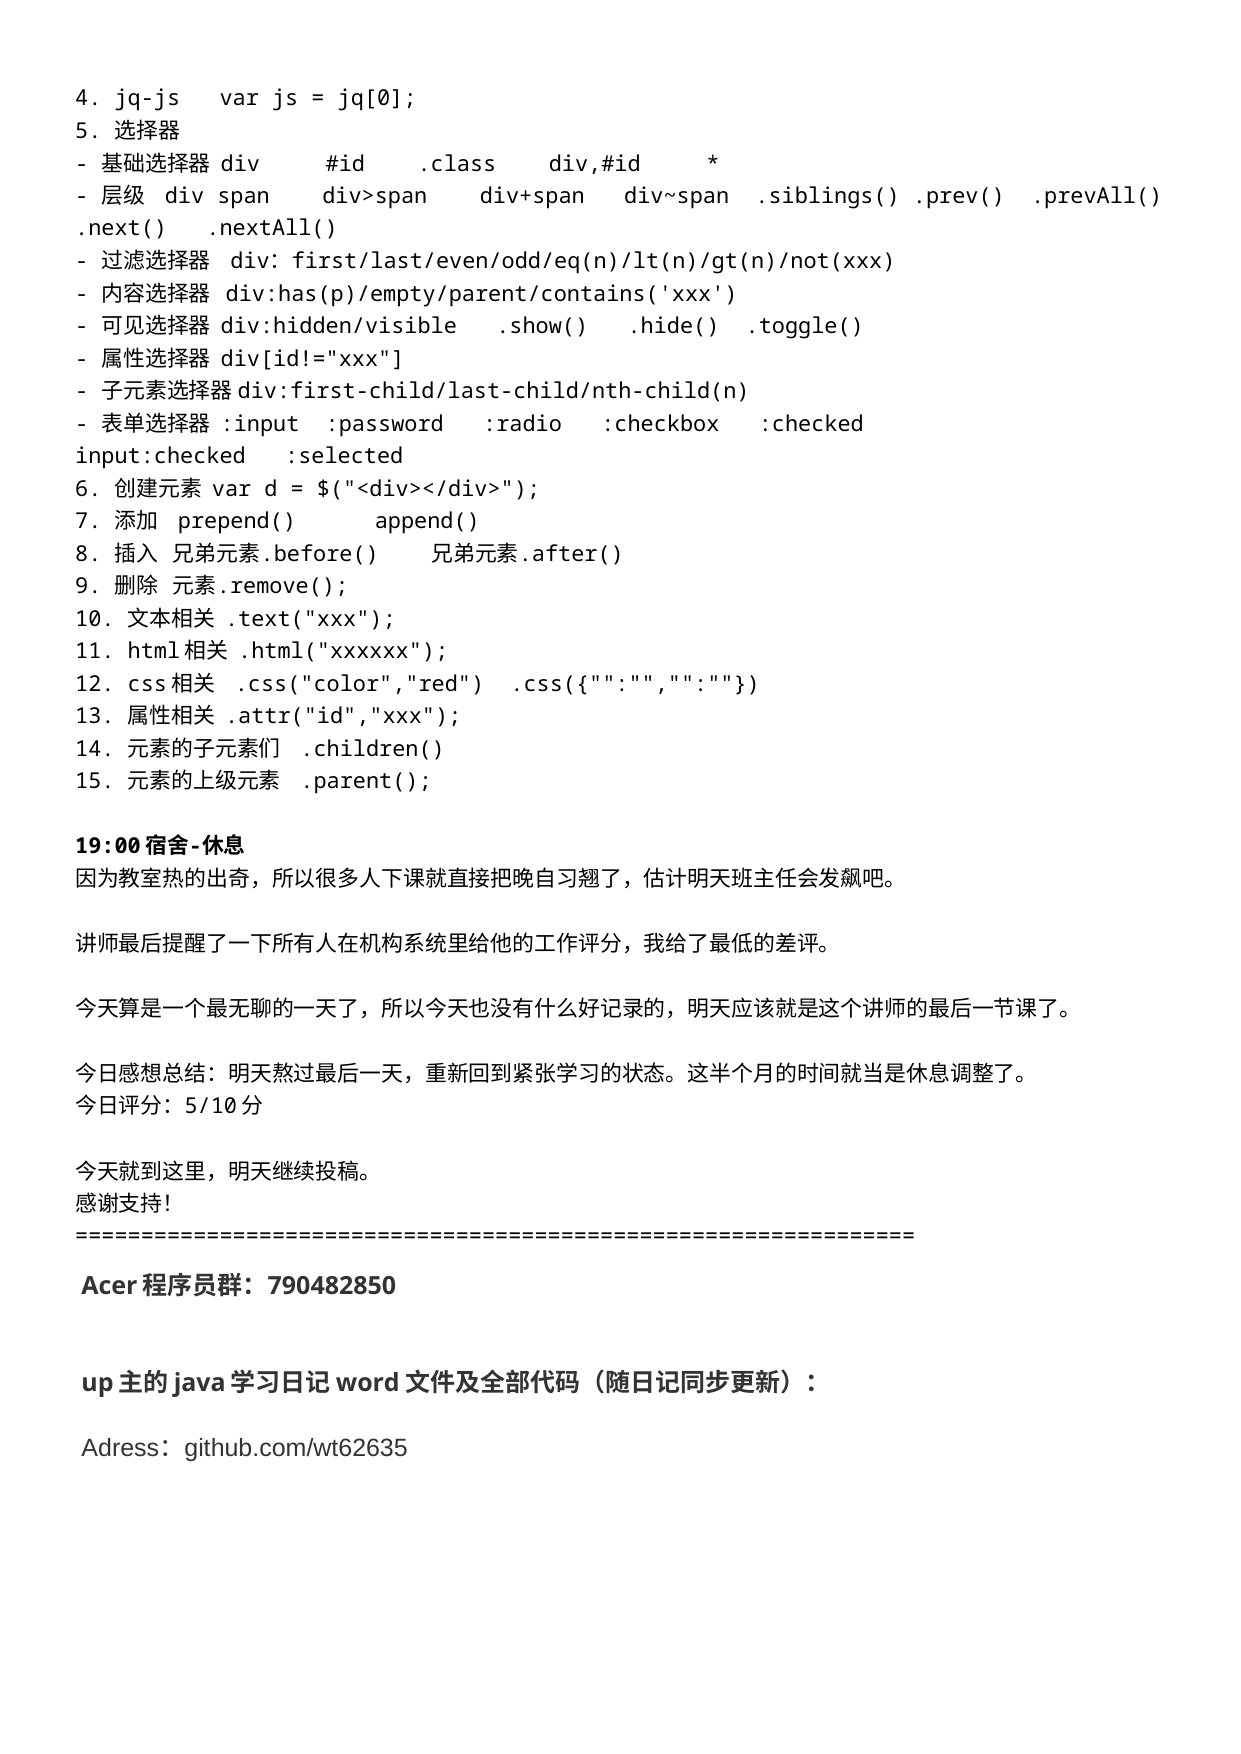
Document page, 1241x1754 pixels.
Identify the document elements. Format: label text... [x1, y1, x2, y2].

text - 子元素选择器 div:first-child/last-child/nth-child(n) [75, 373, 1165, 406]
text 今天就到这里，明天继续投稿。 [75, 1153, 1165, 1186]
text 14. 元素的子元素们 .children() [75, 731, 1165, 763]
text 讲师最后提醒了一下所有人在机构系统里给他的工作评分，我给了最低的差评。 [75, 926, 1165, 958]
text 19:00宿舍-休息 [75, 828, 1165, 861]
text - 可见选择器 div:hidden/visible .show() .hide() .toggle() [75, 308, 1165, 341]
text 今日感想总结：明天熬过最后一天，重新回到紧张学习的状态。这半个月的时间就当是休息调整了。 [75, 1056, 1165, 1088]
text 今天算是一个最无聊的一天了，所以今天也没有什么好记录的，明天应该就是这个讲师的最后一节课了。 [75, 991, 1165, 1023]
text 15. 元素的上级元素 .parent(); [75, 763, 1165, 796]
text ================================================================ [75, 1218, 1165, 1251]
text 11. html相关 .html("xxxxxx"); [75, 633, 1165, 666]
text - 内容选择器 div:has(p)/empty/parent/contains('xxx') [75, 276, 1165, 308]
text - 表单选择器 :input :password :radio :checkbox :checked input:checked :selected [75, 406, 1165, 471]
text 今日评分：5/10分 [75, 1088, 1165, 1121]
text - 属性选择器 div[id!="xxx"] [75, 341, 1165, 373]
text Acer程序员群：790482850 [81, 1251, 1159, 1316]
text 8. 插入 兄弟元素.before() 兄弟元素.after() [75, 536, 1165, 568]
text up主的java学习日记word文件及全部代码（随日记同步更新）： [81, 1348, 1159, 1413]
text 13. 属性相关 .attr("id","xxx"); [75, 698, 1165, 731]
text 4. jq-js var js = jq[0]; [75, 81, 1165, 113]
text Adress：github.com/wt62635 [81, 1413, 1159, 1478]
text 9. 删除 元素.remove(); [75, 568, 1165, 601]
text 5. 选择器 [75, 113, 1165, 146]
text 6. 创建元素 var d = $("<div></div>"); [75, 471, 1165, 503]
text 12. css相关 .css("color","red") .css({"":"","":""}) [75, 666, 1165, 698]
text 感谢支持！ [75, 1186, 1165, 1218]
text 因为教室热的出奇，所以很多人下课就直接把晚自习翘了，估计明天班主任会发飙吧。 [75, 861, 1165, 893]
text - 过滤选择器 div：first/last/even/odd/eq(n)/lt(n)/gt(n)/not(xxx) [75, 243, 1165, 276]
text - 基础选择器 div #id .class div,#id * [75, 146, 1165, 178]
text 10. 文本相关 .text("xxx"); [75, 601, 1165, 633]
text 7. 添加 prepend() append() [75, 503, 1165, 536]
text - 层级 div span div>span div+span div~span .siblings() .prev() .prevAll() .next() .nextAll() [75, 178, 1165, 243]
